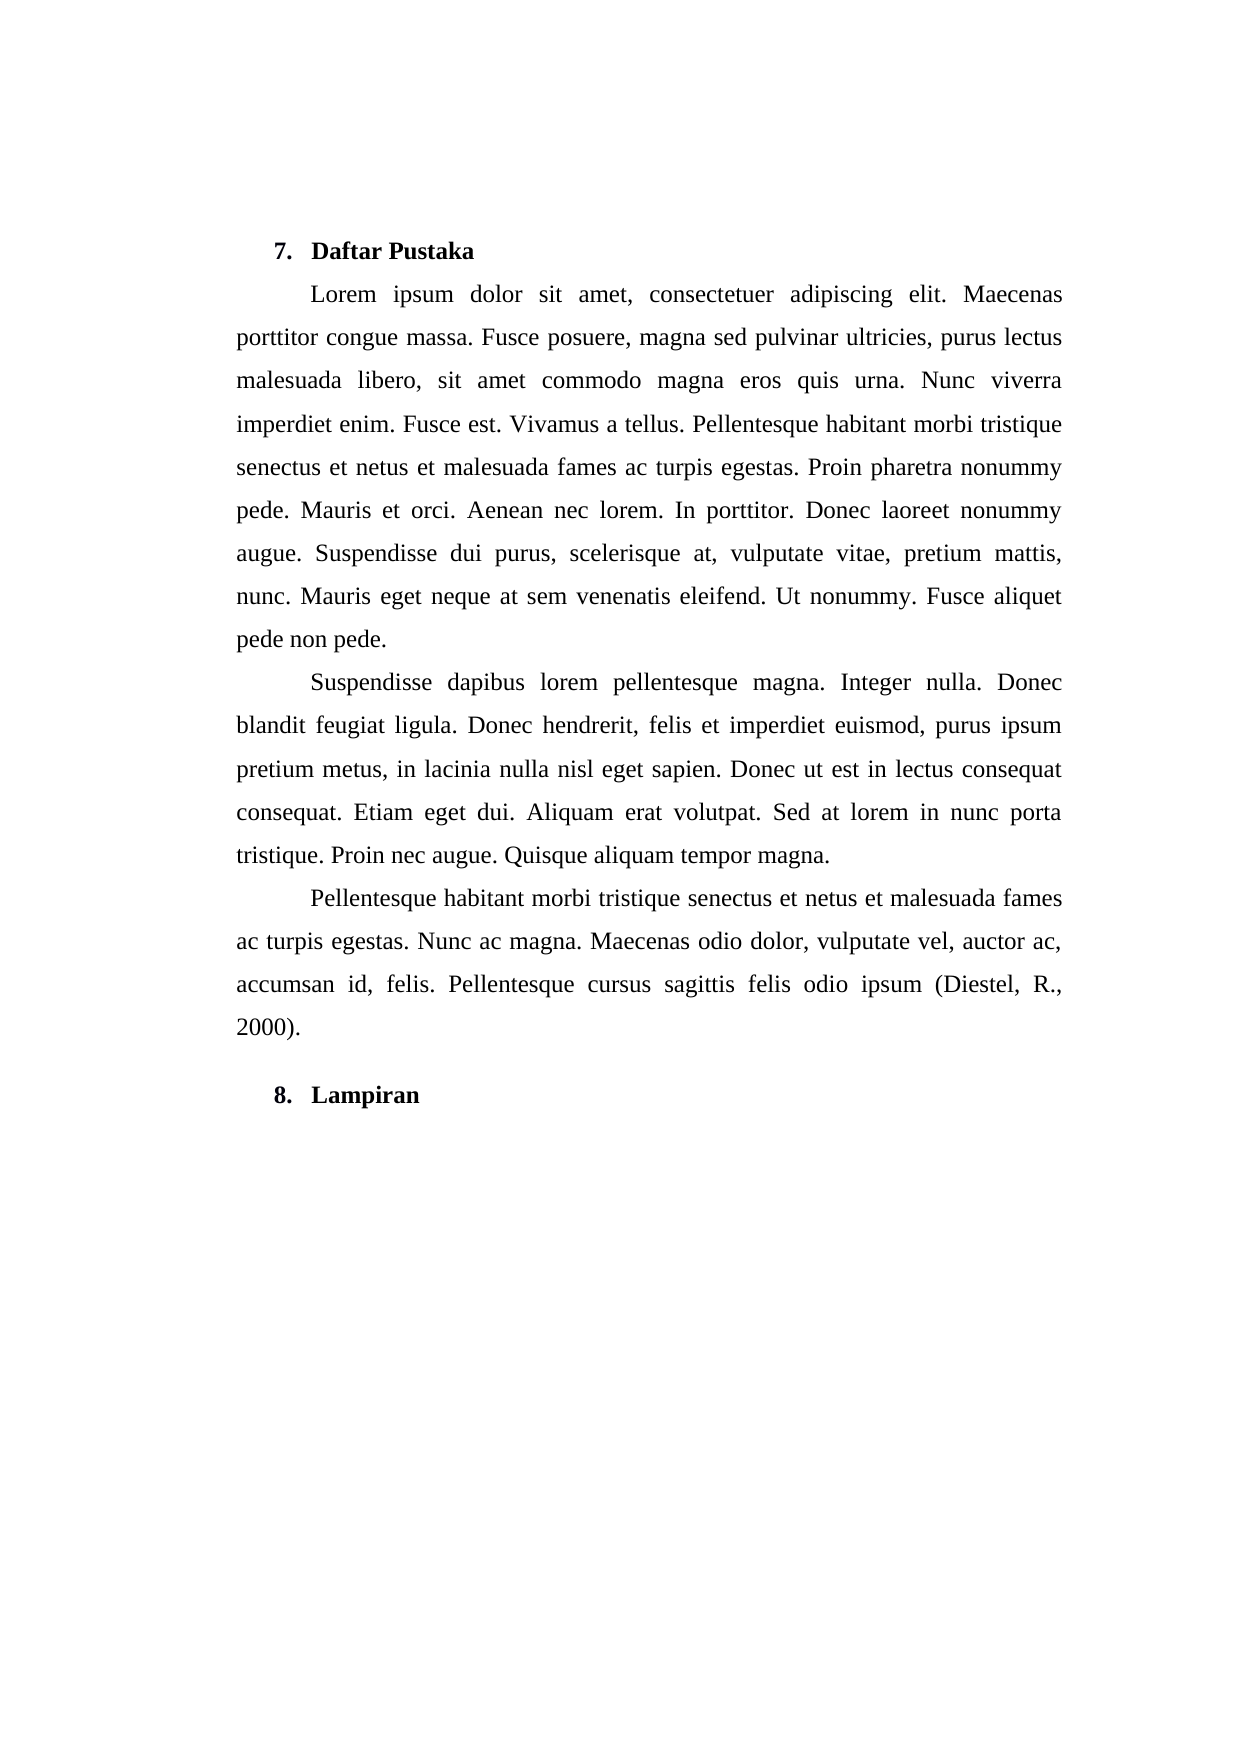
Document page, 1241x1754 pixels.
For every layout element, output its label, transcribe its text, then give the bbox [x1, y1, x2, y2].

list Pellentesque habitant morbi tristique senectus et netus et malesuada fames ac turpis egestas. Nunc ac magna. Maecenas odio dolor, vulputate vel, auctor ac, accumsan id, felis. Pellentesque cursus sagittis felis odio ipsum (Diestel, R., 2000). [236, 883, 1063, 1041]
subtitle Lampiran [274, 1081, 1063, 1109]
subtitle Daftar Pustaka [274, 236, 1063, 265]
list Suspendisse dapibus lorem pellentesque magna. Integer nulla. Donec blandit feugiat ligula. Donec hendrerit, felis et imperdiet euismod, purus ipsum pretium metus, in lacinia nulla nisl eget sapien. Donec ut est in lectus consequat consequat. Etiam eget dui. Aliquam erat volutpat. Sed at lorem in nunc porta tristique. Proin nec augue. Quisque aliquam tempor magna. [236, 667, 1063, 869]
list Lorem ipsum dolor sit amet, consectetuer adipiscing elit. Maecenas porttitor congue massa. Fusce posuere, magna sed pulvinar ultricies, purus lectus malesuada libero, sit amet commodo magna eros quis urna. Nunc viverra imperdiet enim. Fusce est. Vivamus a tellus. Pellentesque habitant morbi tristique senectus et netus et malesuada fames ac turpis egestas. Proin pharetra nonummy pede. Mauris et orci. Aenean nec lorem. In porttitor. Donec laoreet nonummy augue. Suspendisse dui purus, scelerisque at, vulputate vitae, pretium mattis, nunc. Mauris eget neque at sem venenatis eleifend. Ut nonummy. Fusce aliquet pede non pede. [236, 279, 1063, 653]
